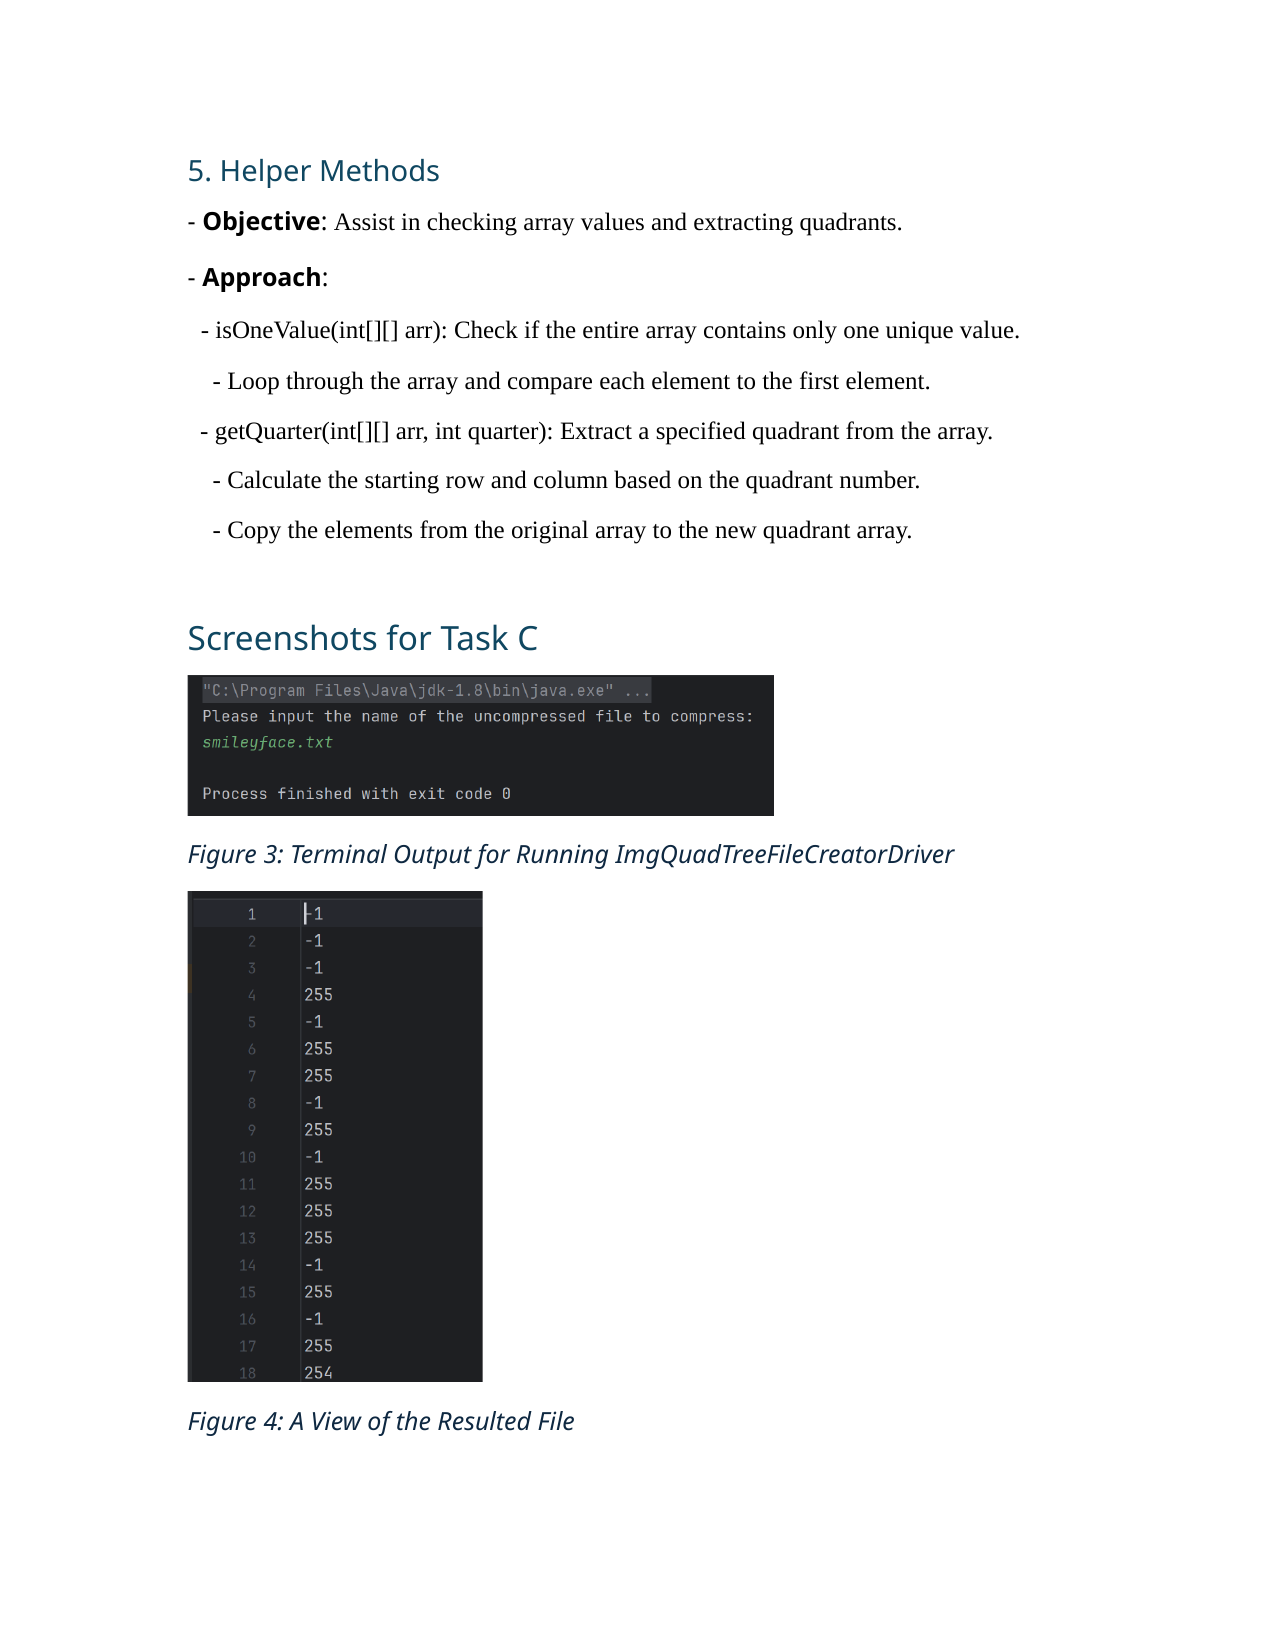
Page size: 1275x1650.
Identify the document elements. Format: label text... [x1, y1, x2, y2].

text Figure 3: Terminal Output for Running ImgQuadTreeFileCreatorDriver [187, 837, 1087, 871]
text - Copy the elements from the original array to the new quadrant array. [187, 515, 1087, 544]
text - Loop through the array and compare each element to the first element. [187, 366, 1087, 395]
picture [187, 891, 483, 1382]
text Figure 4: A View of the Resulted File [187, 1403, 1087, 1438]
picture [187, 675, 774, 816]
text - isOneValue(int[][] arr): Check if the entire array contains only one unique value. [187, 316, 1087, 344]
text - Calculate the starting row and column based on the quadrant number. [187, 466, 1087, 494]
subtitle Screenshots for Task C [187, 614, 1087, 660]
text - Approach: [187, 260, 1087, 294]
text - getQuarter(int[][] arr, int quarter): Extract a specified quadrant from the array. [187, 416, 1087, 444]
subtitle 5. Helper Methods [187, 150, 1087, 190]
text - Objective: Assist in checking array values and extracting quadrants. [187, 204, 1087, 238]
